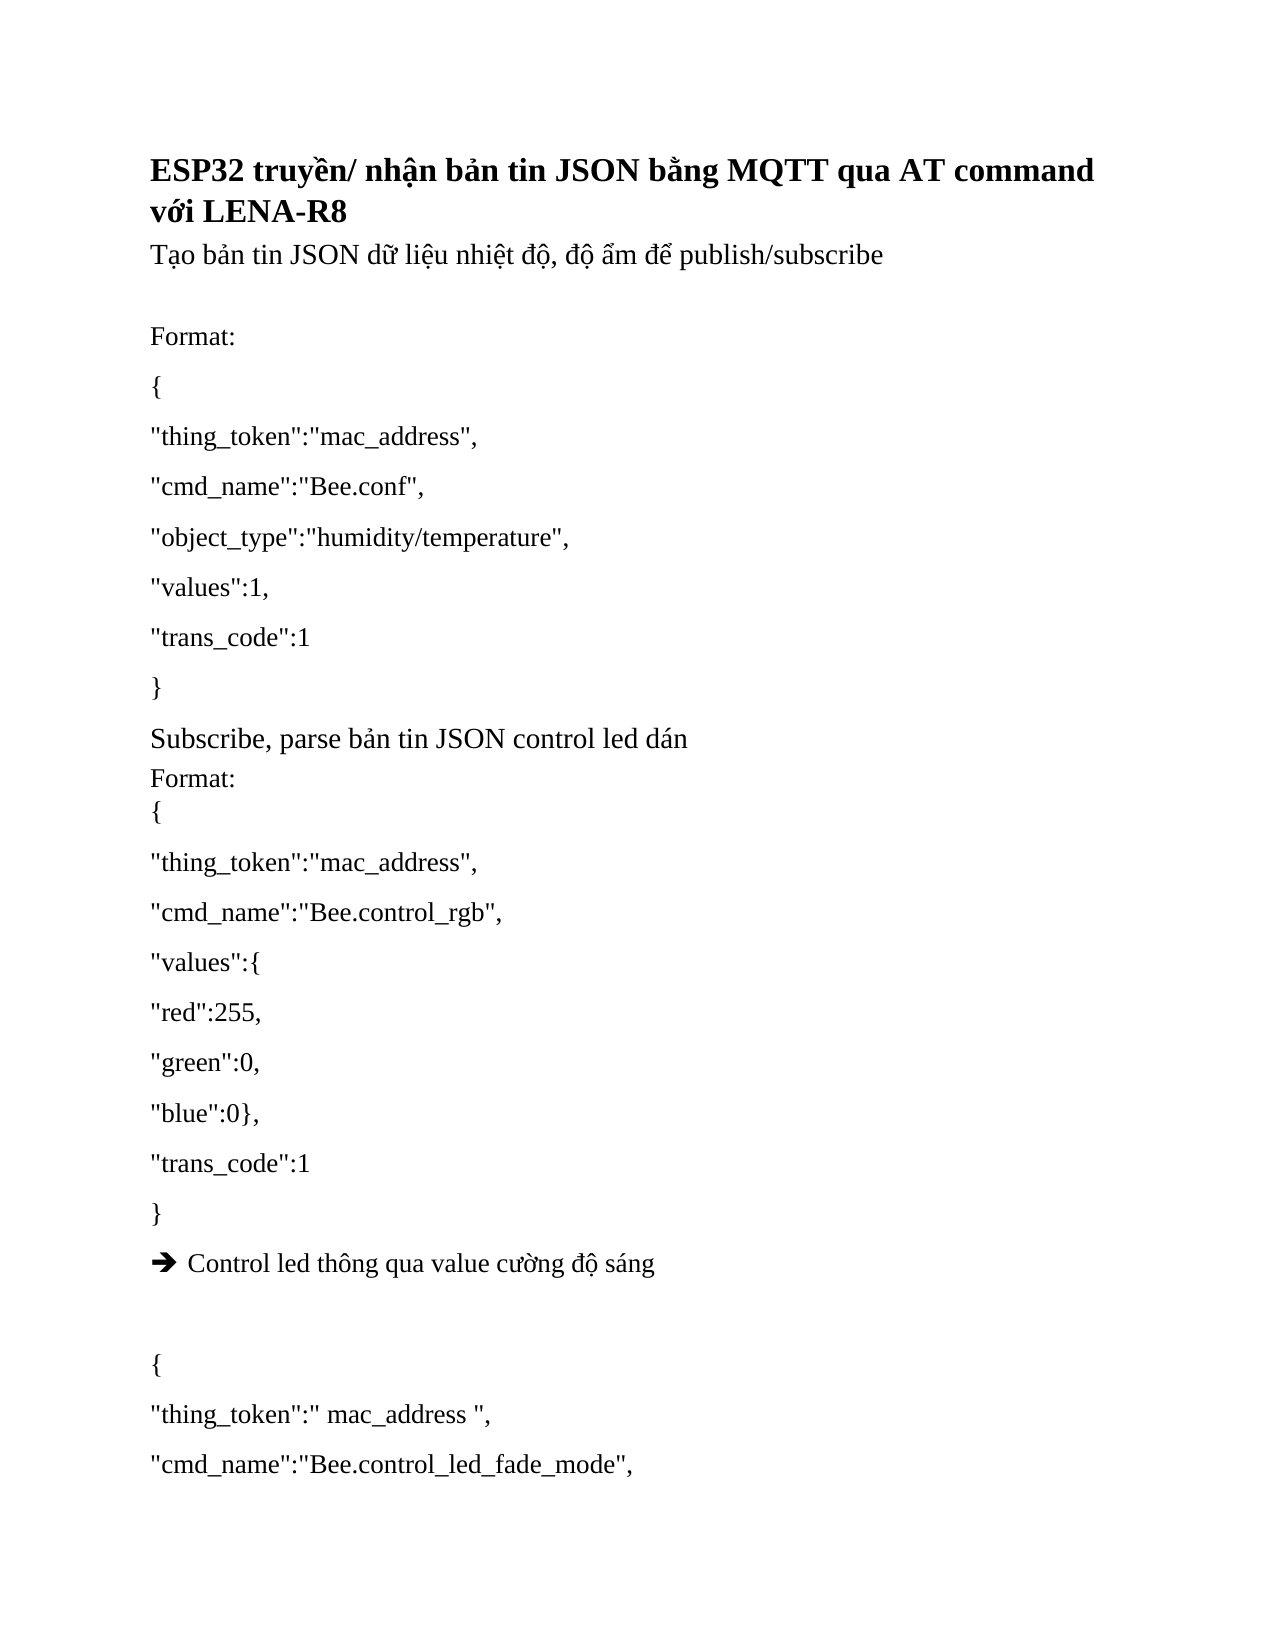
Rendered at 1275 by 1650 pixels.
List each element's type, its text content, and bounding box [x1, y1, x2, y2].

text "trans_code":1 [150, 621, 1125, 652]
list Control led thông qua value cường độ sáng [150, 1247, 1125, 1278]
text "cmd_name":"Bee.conf", [150, 471, 1125, 502]
subtitle Subscribe, parse bản tin JSON control led dán [150, 722, 1125, 755]
subtitle Tạo bản tin JSON dữ liệu nhiệt độ, độ ẩm để publish/subscribe [150, 237, 1125, 270]
text { [150, 795, 1125, 827]
text "green":0, [150, 1046, 1125, 1078]
text "cmd_name":"Bee.control_led_fade_mode", [150, 1448, 1125, 1479]
text "thing_token":" mac_address ", [150, 1398, 1125, 1429]
text "thing_token":"mac_address", [150, 420, 1125, 451]
text } [150, 671, 1125, 702]
text { [150, 370, 1125, 401]
text Format: [150, 320, 1125, 351]
text "object_type":"humidity/temperature", [150, 521, 1125, 552]
subtitle ESP32 truyền/ nhận bản tin JSON bằng MQTT qua AT command với LENA-R8 [150, 150, 1125, 230]
subtitle Format: [150, 762, 1125, 793]
text "values":1, [150, 571, 1125, 602]
text "trans_code":1 [150, 1147, 1125, 1178]
text "red":255, [150, 996, 1125, 1027]
text "cmd_name":"Bee.control_rgb", [150, 896, 1125, 927]
text "blue":0}, [150, 1097, 1125, 1128]
text } [150, 1197, 1125, 1228]
text "values":{ [150, 946, 1125, 977]
text { [150, 1348, 1125, 1379]
text "thing_token":"mac_address", [150, 846, 1125, 877]
